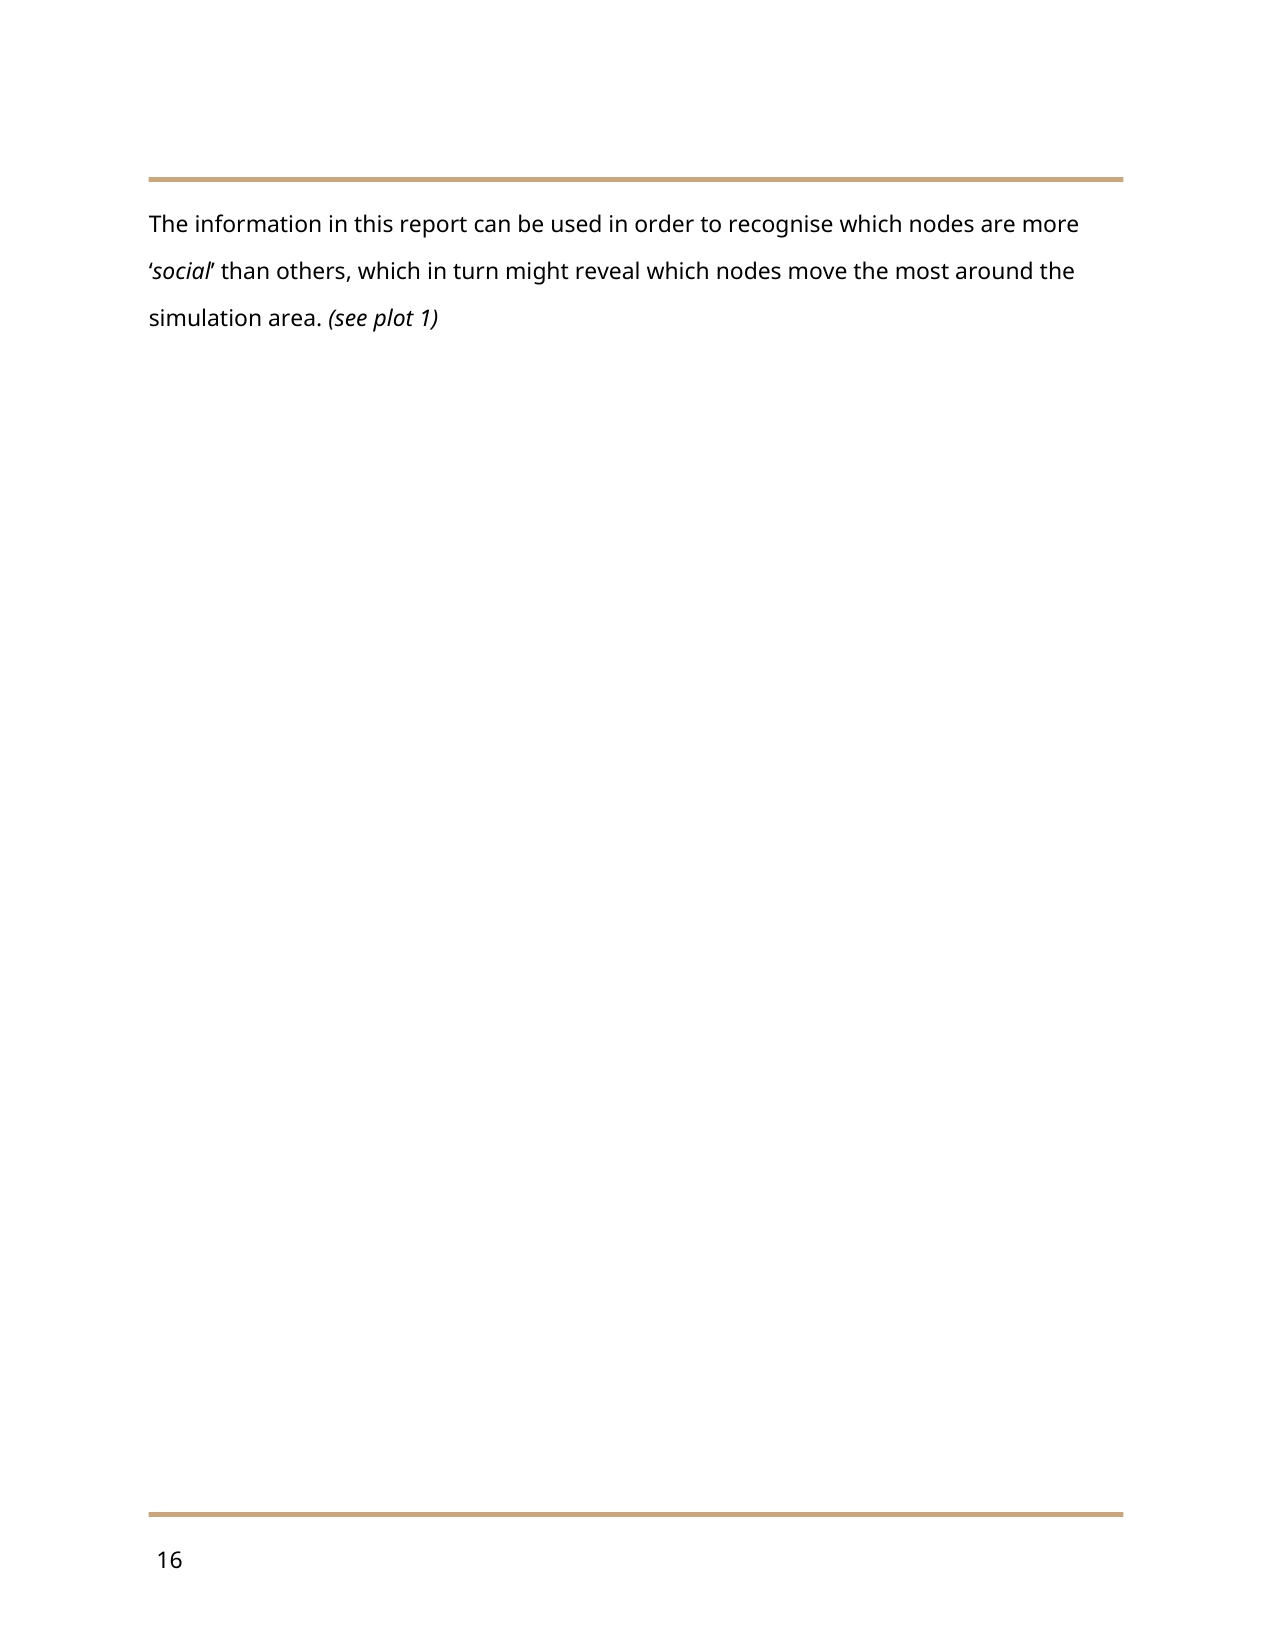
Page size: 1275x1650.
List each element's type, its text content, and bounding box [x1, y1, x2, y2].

text The information in this report can be used in order to recognise which nodes are more ‘social’ than others, which in turn might reveal which nodes move the most around the simulation area. (see plot 1) [148, 208, 1125, 333]
picture [148, 177, 1124, 182]
picture [148, 1512, 1124, 1517]
